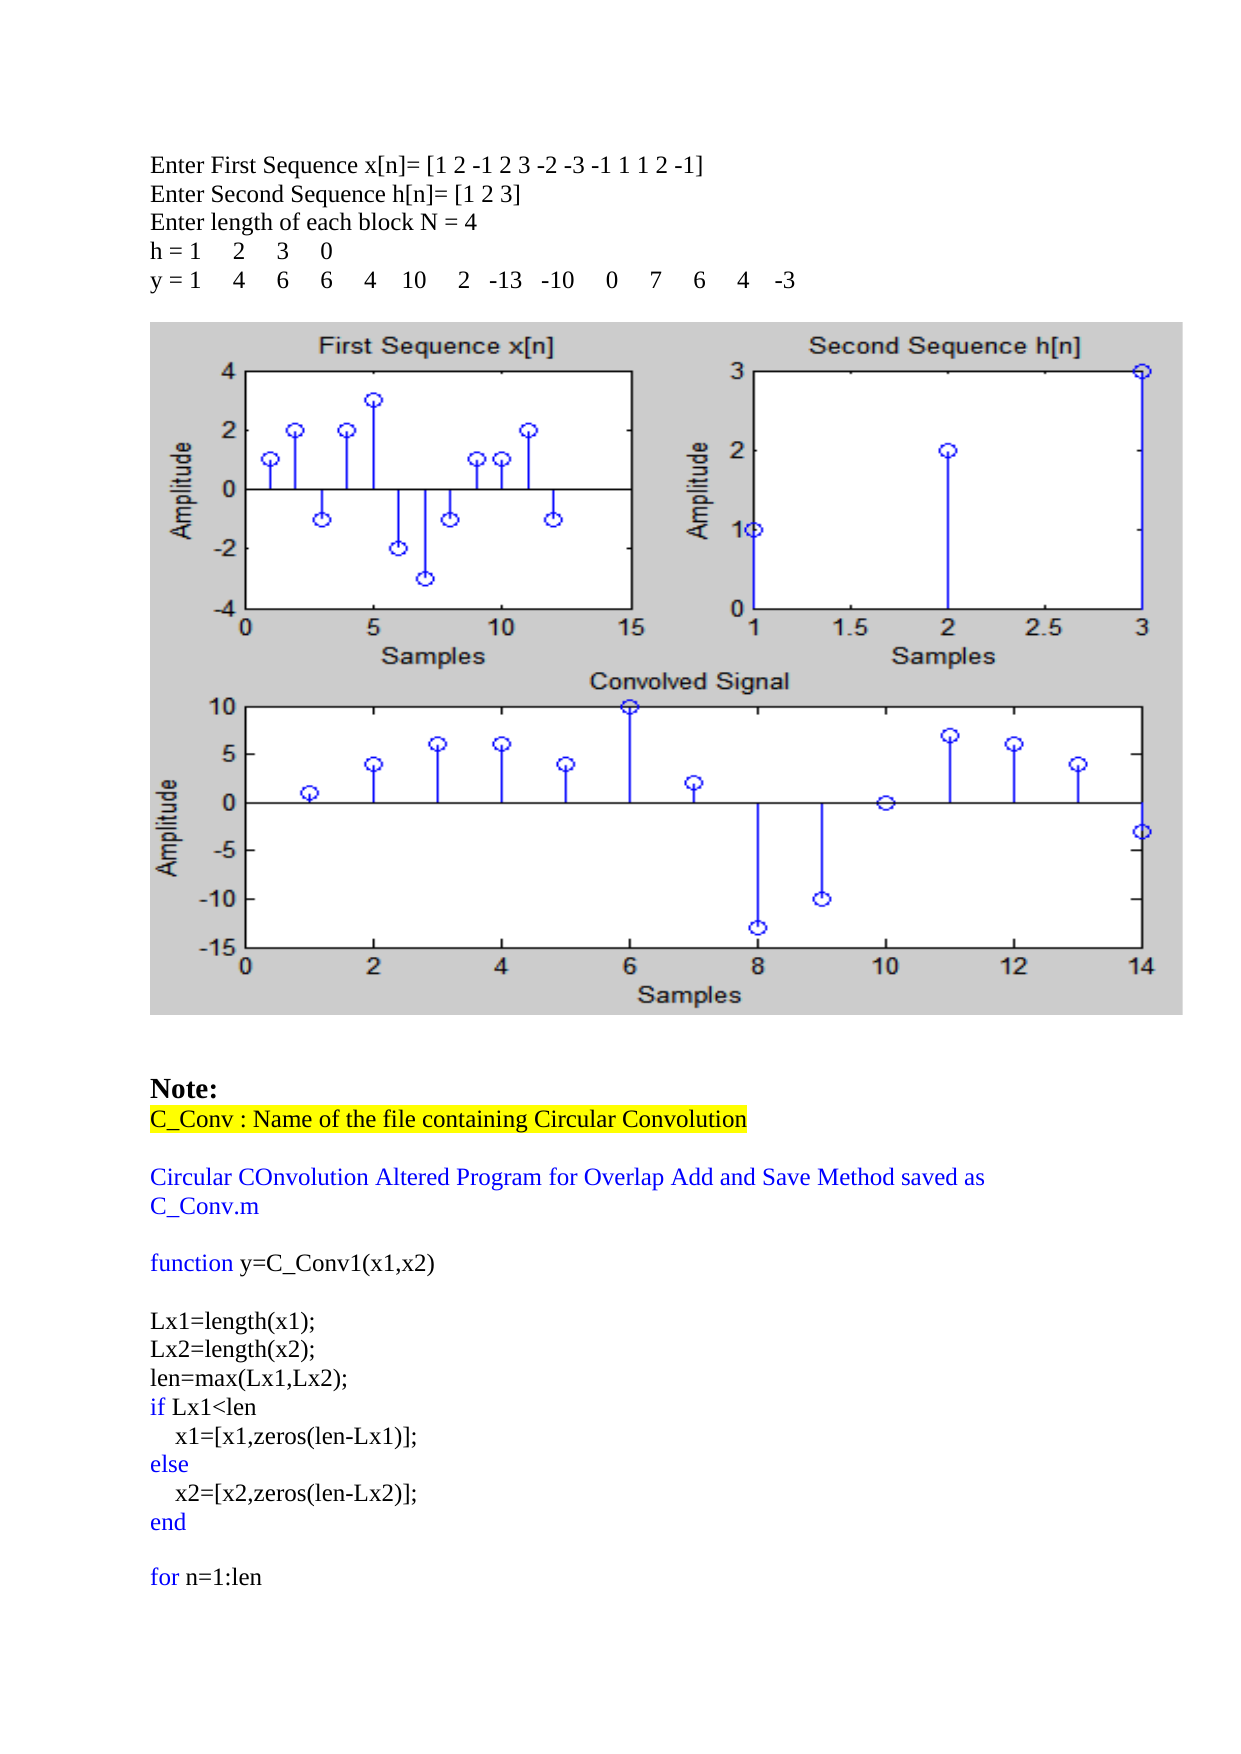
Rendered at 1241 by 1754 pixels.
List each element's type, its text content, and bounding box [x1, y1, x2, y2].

text h = 1 2 3 0 [150, 236, 1090, 265]
text C_Conv : Name of the file containing Circular Convolution [150, 1104, 1090, 1133]
text for n=1:len [150, 1562, 1090, 1591]
text Enter Second Sequence h[n]= [1 2 3] [150, 179, 1090, 207]
picture [150, 322, 1183, 1015]
text Note: [150, 1071, 1090, 1104]
text y = 1 4 6 6 4 10 2 -13 -10 0 7 6 4 -3 [150, 265, 1090, 294]
text Lx2=length(x2); [150, 1334, 1090, 1363]
text function y=C_Conv1(x1,x2) [150, 1248, 1090, 1277]
text x1=[x1,zeros(len-Lx1)]; [150, 1421, 1090, 1449]
text Circular COnvolution Altered Program for Overlap Add and Save Method saved as C_Conv.m [150, 1162, 1090, 1219]
text len=max(Lx1,Lx2); [150, 1363, 1090, 1392]
text else [150, 1449, 1090, 1478]
text Enter First Sequence x[n]= [1 2 -1 2 3 -2 -3 -1 1 1 2 -1] [150, 150, 1090, 179]
text Enter length of each block N = 4 [150, 207, 1090, 236]
text x2=[x2,zeros(len-Lx2)]; [150, 1478, 1090, 1507]
text end [150, 1507, 1090, 1536]
text Lx1=length(x1); [150, 1306, 1090, 1334]
text if Lx1<len [150, 1392, 1090, 1421]
